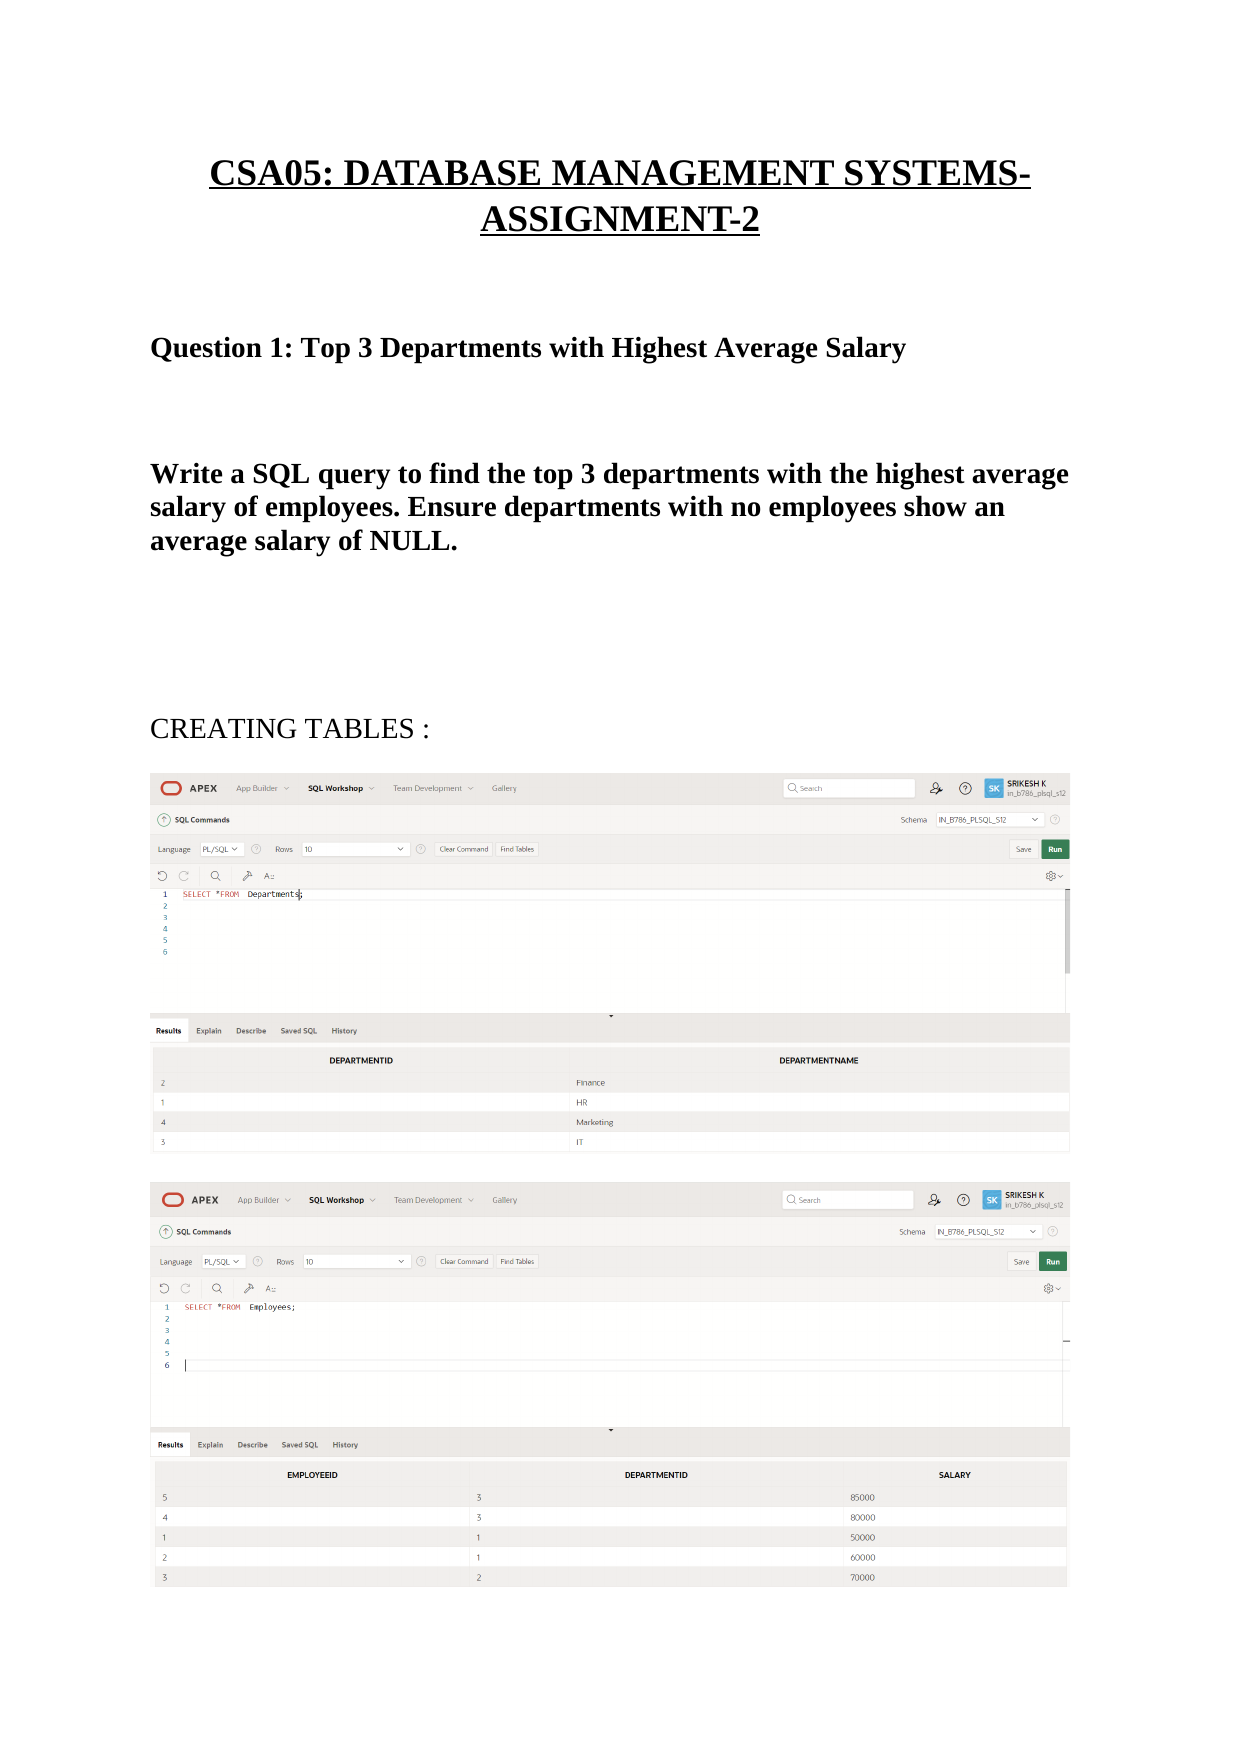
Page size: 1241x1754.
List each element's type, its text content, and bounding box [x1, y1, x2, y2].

picture [150, 773, 1071, 1154]
text CREATING TABLES : [150, 711, 1090, 744]
text Write a SQL query to find the top 3 departments with the highest average salary of employees. Ensure departments with no employees show an average salary of NULL. [150, 456, 1090, 556]
text Question 1: Top 3 Departments with Highest Average Salary [150, 330, 1090, 364]
text CSA05: DATABASE MANAGEMENT SYSTEMS-ASSIGNMENT-2 [150, 150, 1090, 240]
picture [150, 1182, 1071, 1587]
